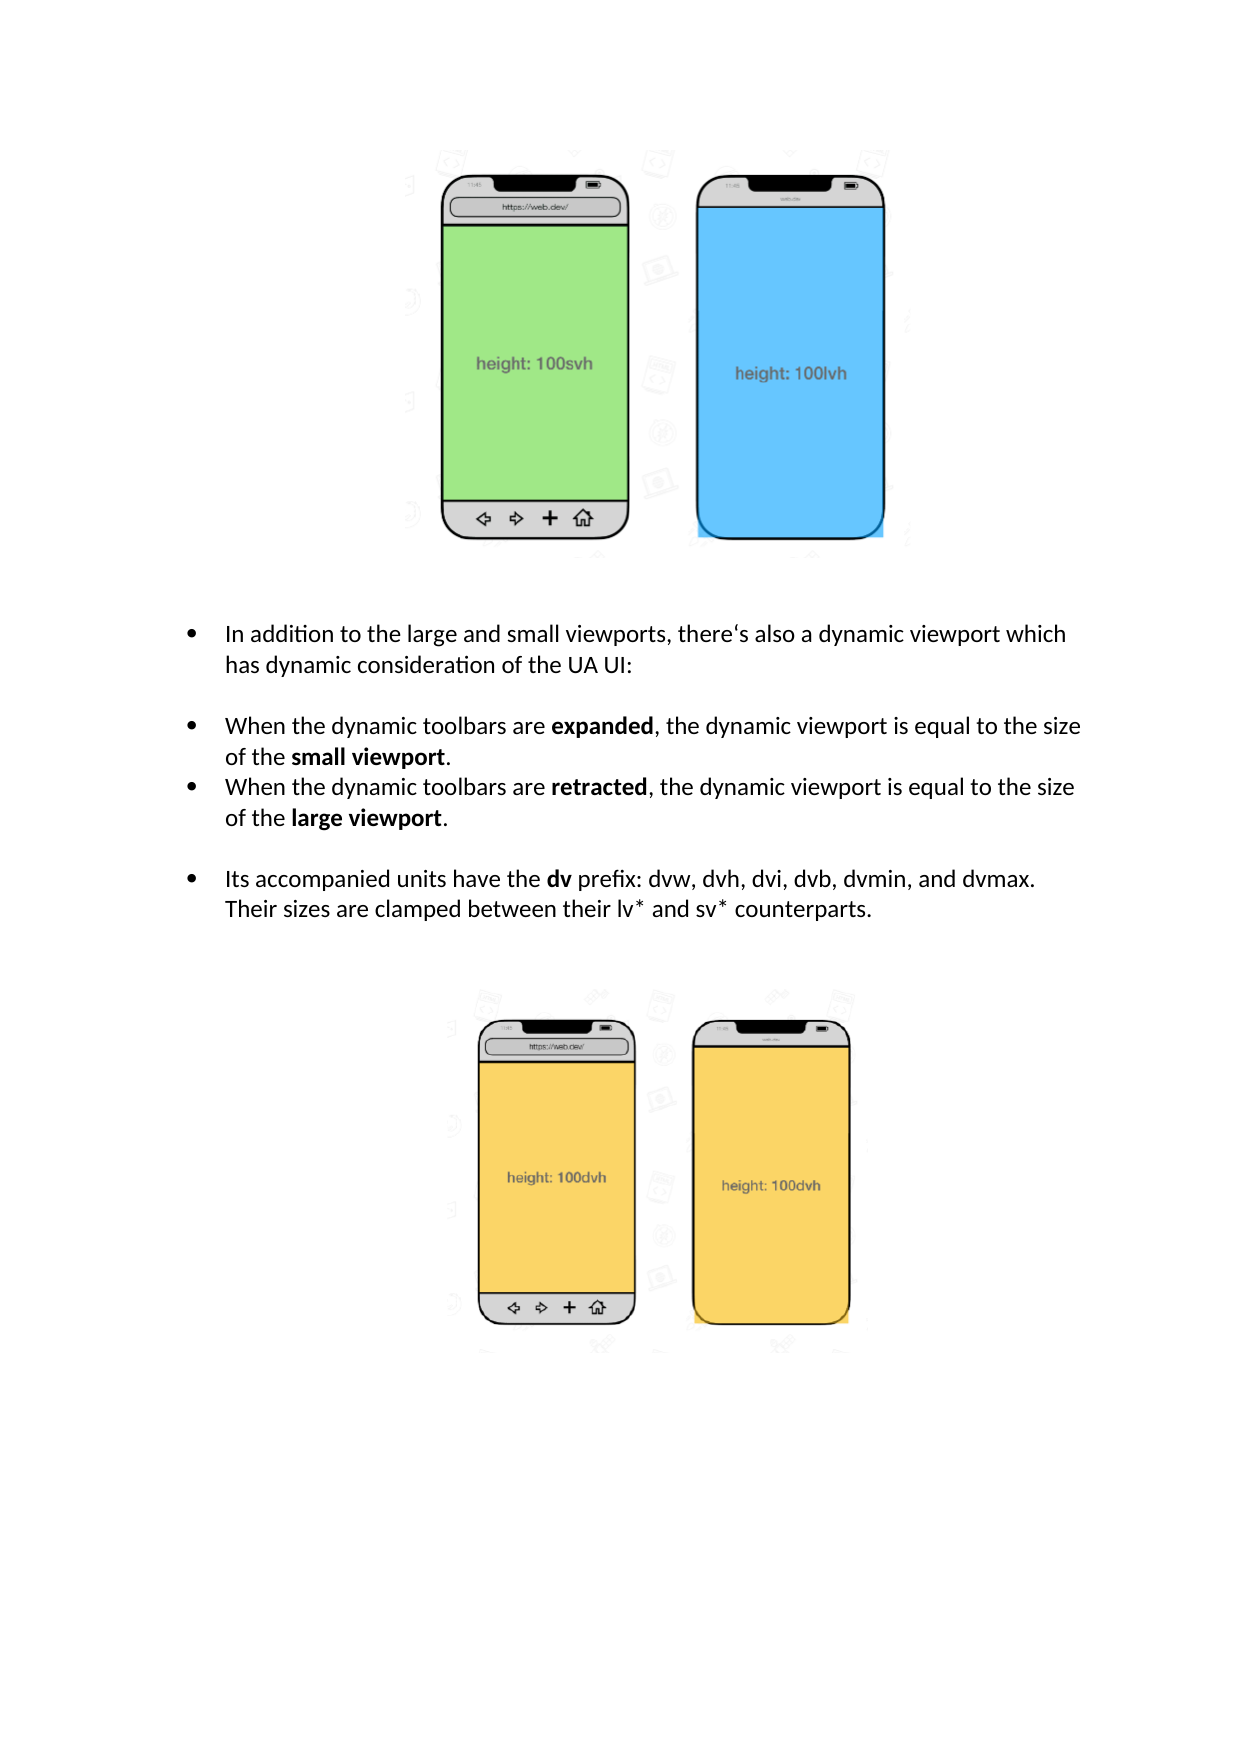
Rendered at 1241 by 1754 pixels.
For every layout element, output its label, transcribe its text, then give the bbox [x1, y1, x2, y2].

list When the dynamic toolbars are retracted, the dynamic viewport is equal to the size of the large viewport. [187, 771, 1090, 832]
picture [405, 150, 911, 558]
list When the dynamic toolbars are expanded, the dynamic viewport is equal to the size of the small viewport. [187, 710, 1090, 771]
list In addition to the large and small viewports, there‘s also a dynamic viewport which has dynamic consideration of the UA UI: [187, 619, 1090, 680]
list Its accompanied units have the dv prefix: dvw, dvh, dvi, dvb, dvmin, and dvmax. Their sizes are clamped between their lv* and sv* counterparts. [187, 863, 1090, 924]
picture [447, 989, 868, 1353]
